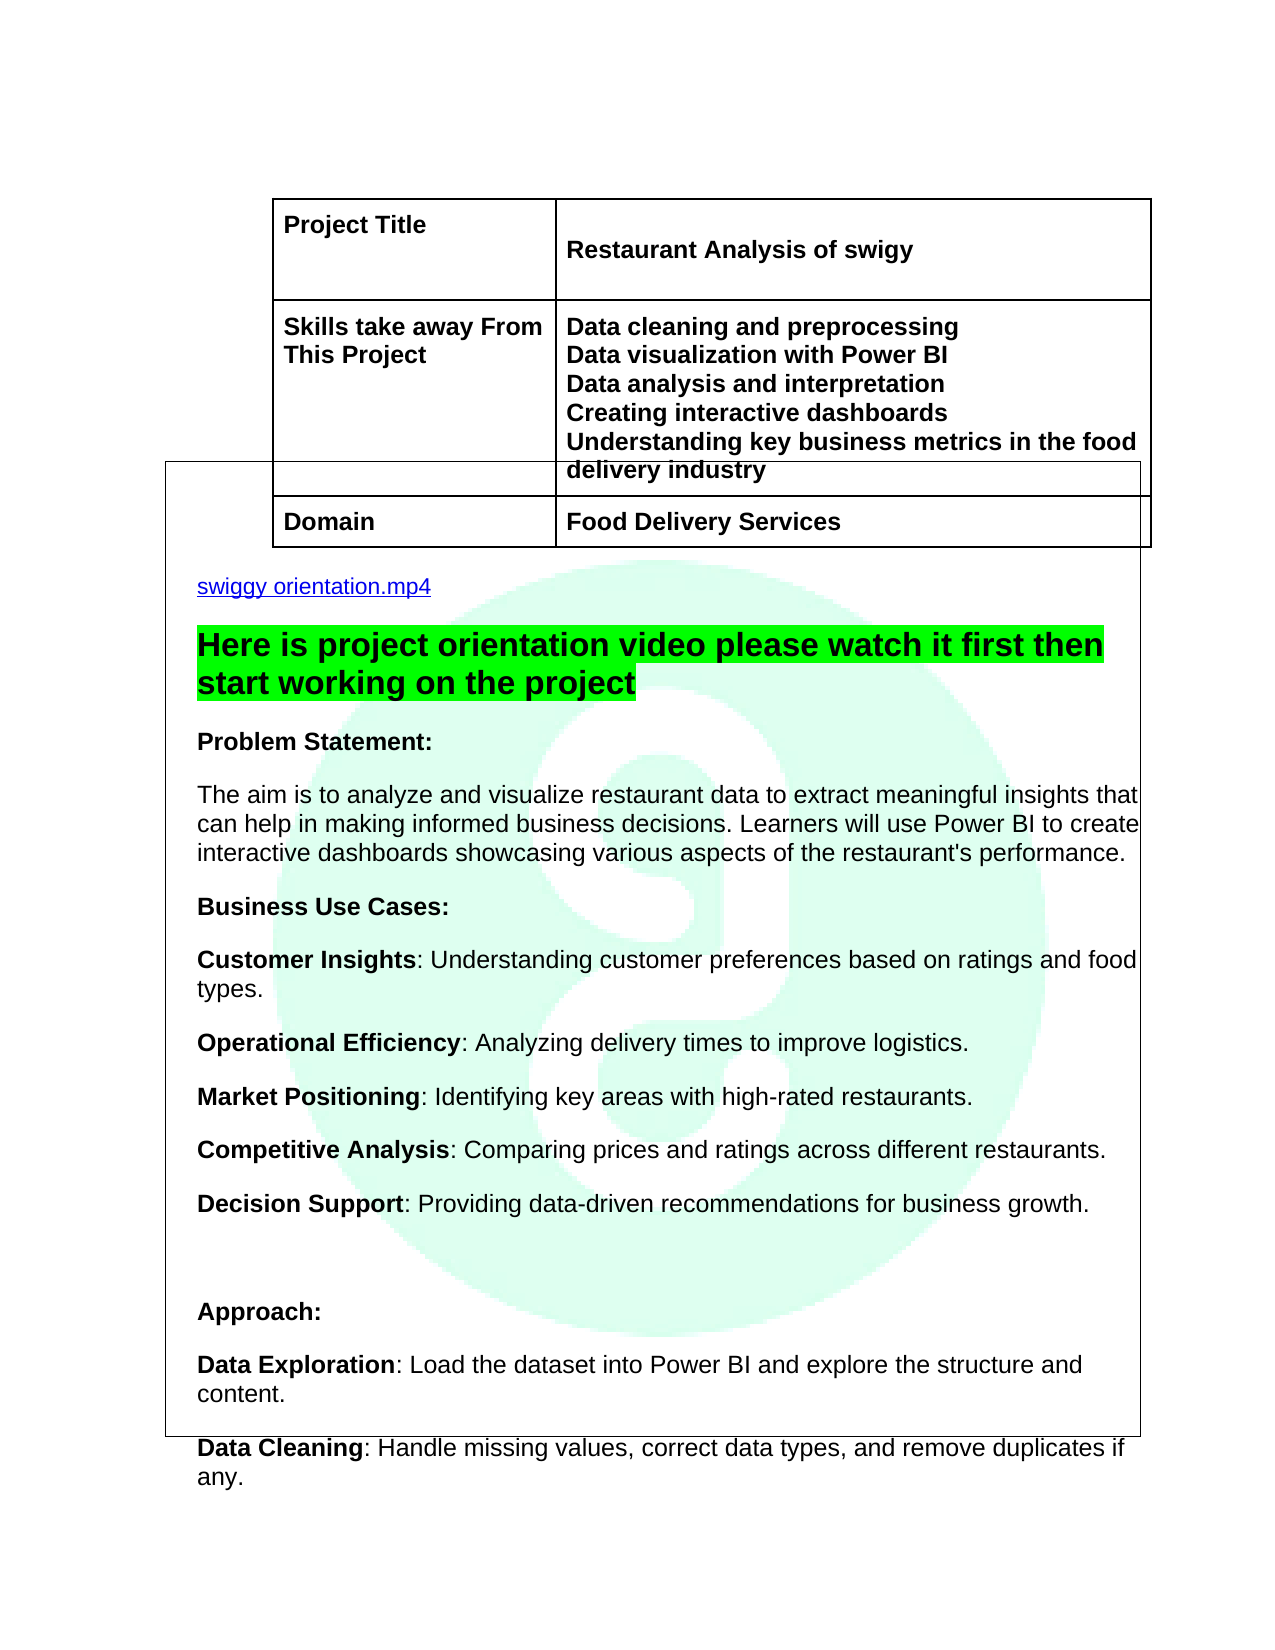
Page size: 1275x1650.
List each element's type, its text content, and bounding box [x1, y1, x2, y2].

text Here is project orientation video please watch it first then start working on the project [197, 624, 1153, 701]
table_header Project Title [274, 200, 555, 299]
table_cell Data cleaning and preprocessing Data visualization with Power BI Data analysis and interpretation Creating interactive dashboards Understanding key business metrics in the food delivery industry [557, 301, 1150, 494]
text Data Exploration: Load the dataset into Power BI and explore the structure and content. [197, 1350, 1153, 1408]
text Operational Efficiency: Analyzing delivery times to improve logistics. [197, 1028, 1153, 1056]
text Competitive Analysis: Comparing prices and ratings across different restaurants. [197, 1135, 1153, 1164]
text Market Positioning: Identifying key areas with high-rated restaurants. [197, 1081, 1153, 1110]
text Decision Support: Providing data-driven recommendations for business growth. [197, 1189, 1153, 1218]
table_cell Food Delivery Services [557, 497, 1150, 546]
text Business Use Cases: [197, 891, 1153, 920]
text Problem Statement: [197, 726, 1153, 755]
text Data Cleaning: Handle missing values, correct data types, and remove duplicates if any. [197, 1433, 1153, 1490]
table_cell Skills take away From This Project [274, 301, 555, 494]
table_header Restaurant Analysis of swigy [557, 200, 1150, 299]
text Customer Insights: Understanding customer preferences based on ratings and food types. [197, 945, 1153, 1003]
text The aim is to analyze and visualize restaurant data to extract meaningful insights that can help in making informed business decisions. Learners will use Power BI to create interactive dashboards showcasing various aspects of the restaurant's performance. [197, 780, 1153, 866]
text Approach: [197, 1296, 1153, 1325]
text swiggy orientation.mp4 [197, 573, 1153, 599]
table_cell Domain [274, 497, 555, 546]
